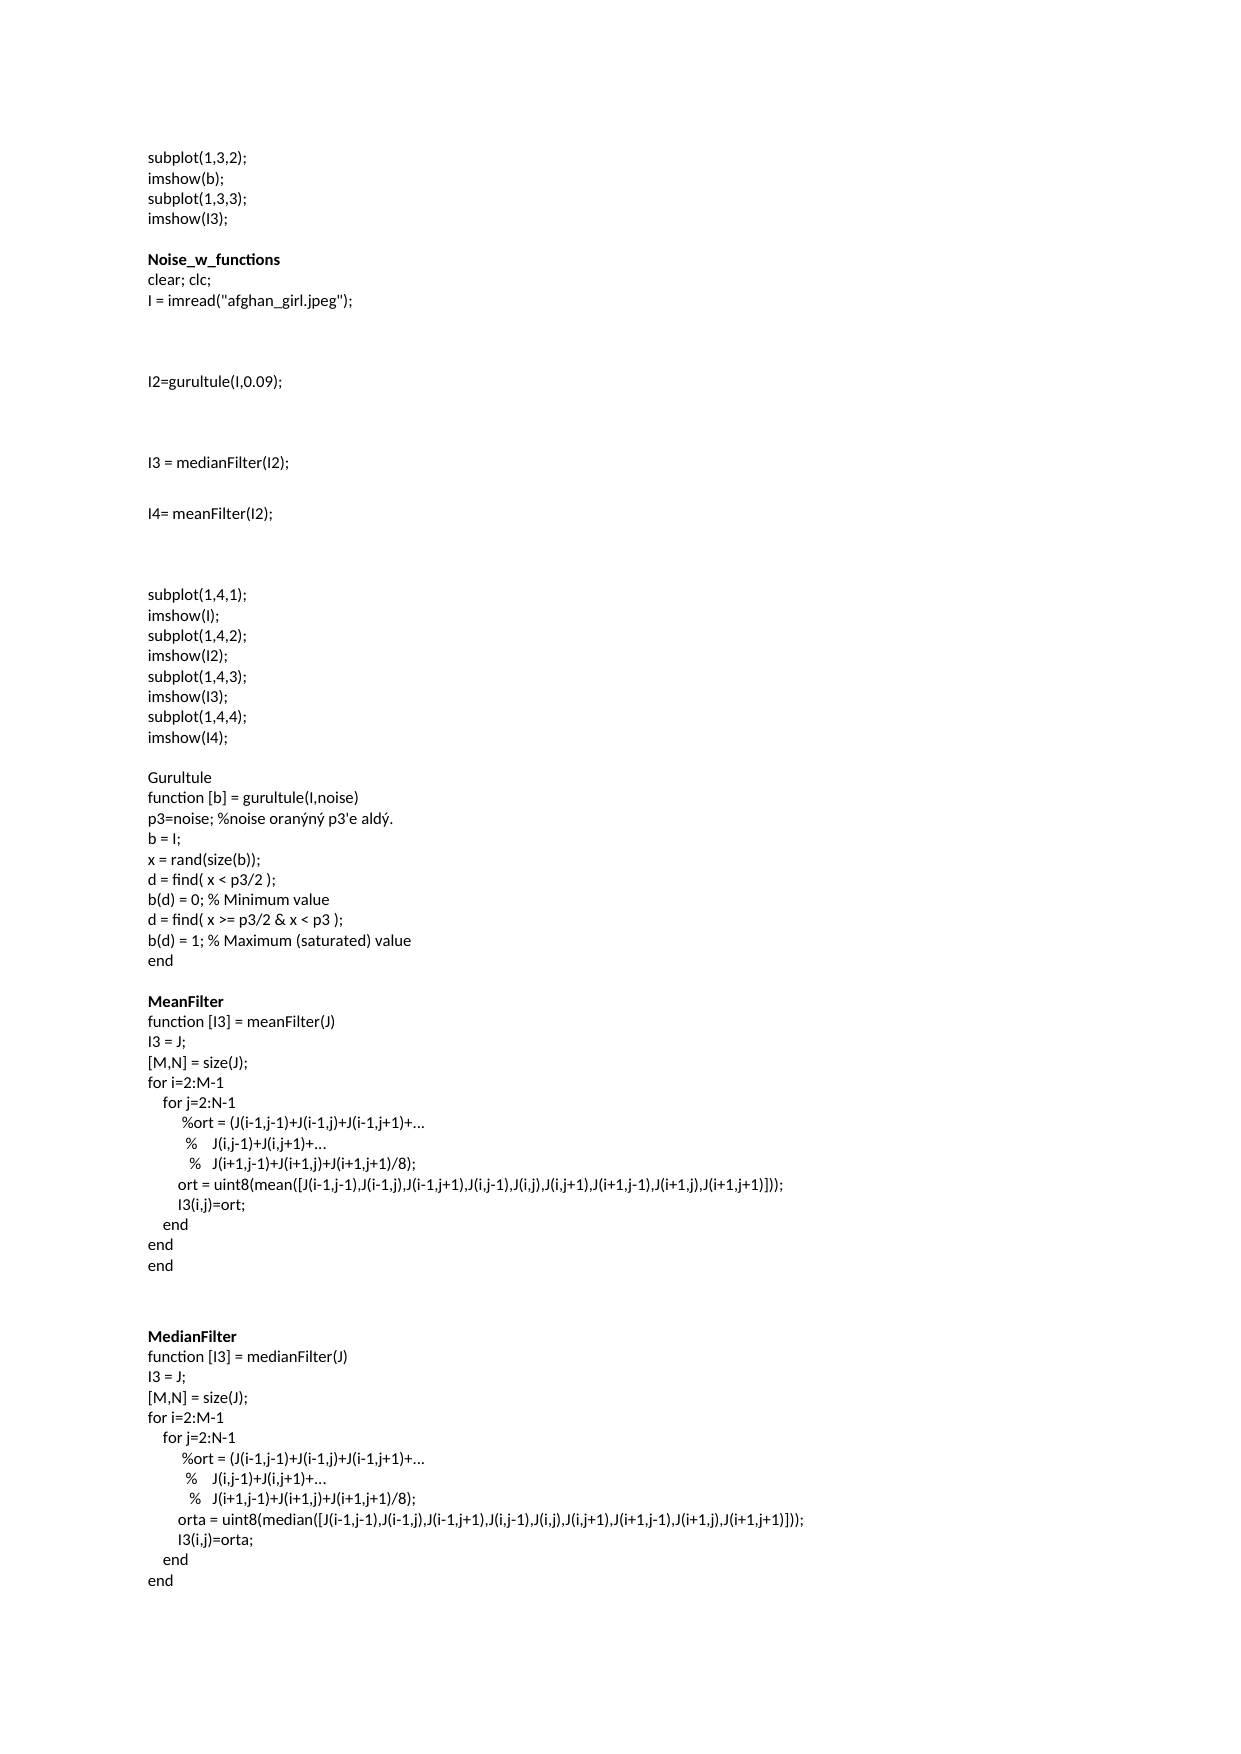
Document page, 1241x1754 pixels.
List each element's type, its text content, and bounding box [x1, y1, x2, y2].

text function [b] = gurultule(I,noise) [148, 788, 1093, 808]
text ort = uint8(mean([J(i-1,j-1),J(i-1,j),J(i-1,j+1),J(i,j-1),J(i,j),J(i,j+1),J(i+1,j-1),J(i+1,j),J(i+1,j+1)])); [148, 1174, 1093, 1194]
text subplot(1,4,1); [148, 585, 1093, 605]
text [M,N] = size(J); [148, 1052, 1093, 1072]
text b(d) = 0; % Minimum value [148, 889, 1093, 910]
text clear; clc; [148, 269, 1093, 290]
text I3 = medianFilter(I2); [148, 452, 1093, 473]
text %ort = (J(i-1,j-1)+J(i-1,j)+J(i-1,j+1)+... [148, 1448, 1093, 1468]
text MeanFilter [148, 991, 1093, 1011]
text MedianFilter [148, 1326, 1093, 1346]
text I4= meanFilter(I2); [148, 503, 1093, 524]
text end [148, 950, 1093, 971]
text %ort = (J(i-1,j-1)+J(i-1,j)+J(i-1,j+1)+... [148, 1113, 1093, 1133]
text % J(i+1,j-1)+J(i+1,j)+J(i+1,j+1)/8); [148, 1489, 1093, 1509]
text I2=gurultule(I,0.09); [148, 371, 1093, 391]
text for j=2:N-1 [148, 1428, 1093, 1448]
text function [I3] = meanFilter(J) [148, 1011, 1093, 1032]
text % J(i+1,j-1)+J(i+1,j)+J(i+1,j+1)/8); [148, 1153, 1093, 1174]
text subplot(1,4,2); [148, 625, 1093, 646]
text imshow(I); [148, 605, 1093, 625]
text x = rand(size(b)); [148, 849, 1093, 869]
text I3(i,j)=orta; [148, 1529, 1093, 1549]
text function [I3] = medianFilter(J) [148, 1346, 1093, 1367]
text end [148, 1235, 1093, 1255]
text d = find( x >= p3/2 & x < p3 ); [148, 910, 1093, 930]
text subplot(1,4,4); [148, 707, 1093, 727]
text imshow(I4); [148, 727, 1093, 747]
text Gurultule [148, 767, 1093, 788]
text subplot(1,4,3); [148, 666, 1093, 686]
text subplot(1,3,3); [148, 188, 1093, 208]
text I3(i,j)=ort; [148, 1194, 1093, 1214]
text subplot(1,3,2); [148, 148, 1093, 168]
text for i=2:M-1 [148, 1407, 1093, 1428]
text end [148, 1549, 1093, 1570]
text end [148, 1214, 1093, 1235]
text % J(i,j-1)+J(i,j+1)+... [148, 1133, 1093, 1153]
text p3=noise; %noise oranýný p3'e aldý. [148, 808, 1093, 828]
text for j=2:N-1 [148, 1092, 1093, 1113]
text imshow(I3); [148, 208, 1093, 229]
text end [148, 1570, 1093, 1590]
text I3 = J; [148, 1032, 1093, 1052]
text for i=2:M-1 [148, 1072, 1093, 1092]
text b(d) = 1; % Maximum (saturated) value [148, 930, 1093, 950]
text % J(i,j-1)+J(i,j+1)+... [148, 1468, 1093, 1489]
text d = find( x < p3/2 ); [148, 869, 1093, 889]
text b = I; [148, 828, 1093, 849]
text orta = uint8(median([J(i-1,j-1),J(i-1,j),J(i-1,j+1),J(i,j-1),J(i,j),J(i,j+1),J(i+1,j-1),J(i+1,j),J(i+1,j+1)])); [148, 1509, 1093, 1529]
text imshow(I2); [148, 646, 1093, 666]
text Noise_w_functions [148, 249, 1093, 269]
text imshow(b); [148, 168, 1093, 188]
text I3 = J; [148, 1367, 1093, 1387]
text end [148, 1255, 1093, 1275]
text [M,N] = size(J); [148, 1387, 1093, 1407]
text imshow(I3); [148, 686, 1093, 707]
text I = imread("afghan_girl.jpeg"); [148, 290, 1093, 310]
